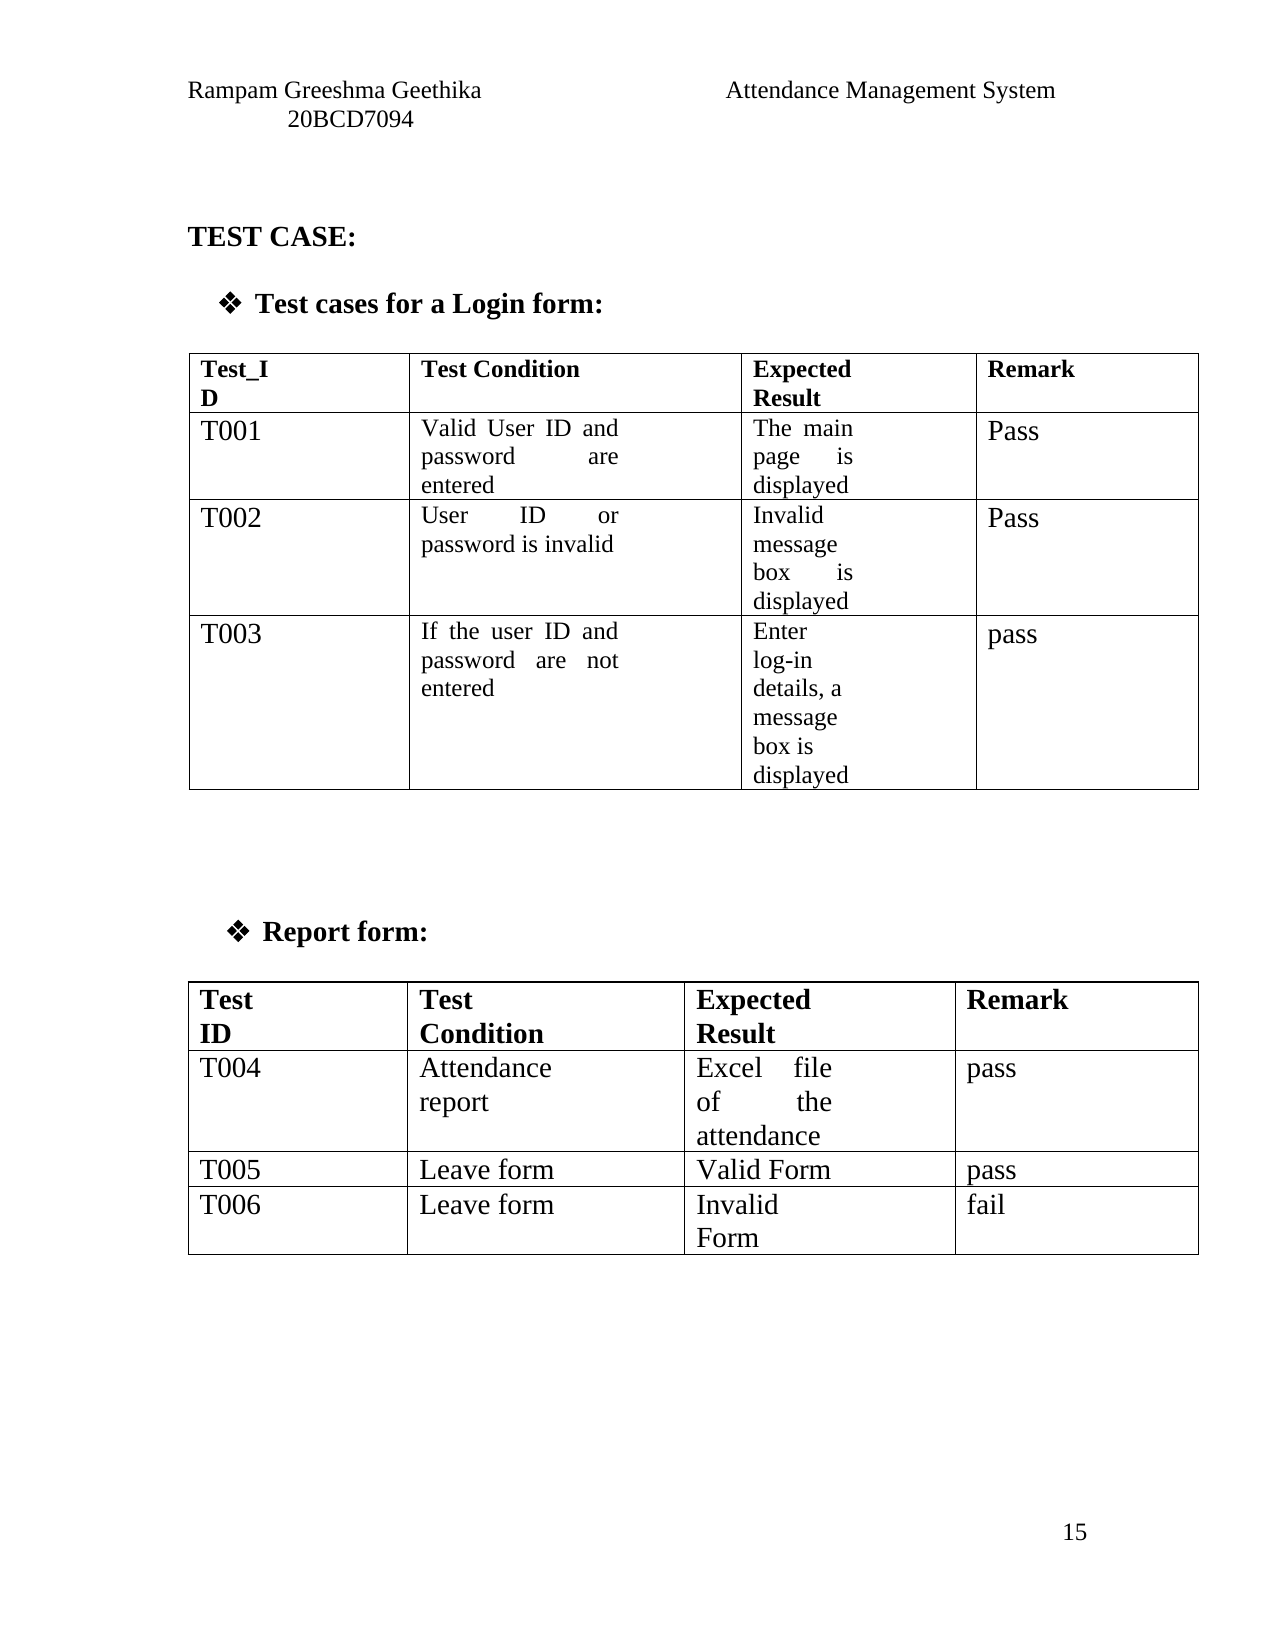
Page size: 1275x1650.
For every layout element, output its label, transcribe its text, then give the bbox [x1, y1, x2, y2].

table_header Remark [956, 983, 1198, 1049]
list Report form: [225, 914, 1087, 948]
text TEST CASE: [187, 219, 1087, 252]
table_cell T005 [189, 1152, 407, 1186]
table_cell Pass [977, 413, 1198, 499]
table_cell T001 [190, 413, 409, 499]
table_cell Invalid message box is displayed [742, 500, 976, 615]
table_header Test_ID [190, 354, 409, 412]
table_cell Attendance report [408, 1051, 684, 1151]
table_cell Valid Form [685, 1152, 955, 1186]
list Test cases for a Login form: [217, 286, 1087, 319]
table_cell Excel file of the attendance [685, 1051, 955, 1151]
table_cell If the user ID and password are not entered [410, 616, 741, 788]
table_cell Leave form [408, 1187, 684, 1254]
table_cell T006 [189, 1187, 407, 1254]
table_cell T003 [190, 616, 409, 788]
table_header Test Condition [410, 354, 741, 412]
table_cell pass [956, 1152, 1198, 1186]
table_cell pass [956, 1051, 1198, 1151]
table_header Expected Result [742, 354, 976, 412]
table_cell T004 [189, 1051, 407, 1151]
table_cell T002 [190, 500, 409, 615]
table_cell Valid User ID and password are entered [410, 413, 741, 499]
table_cell pass [977, 616, 1198, 788]
table_cell User ID or password is invalid [410, 500, 741, 615]
table_cell The main page is displayed [742, 413, 976, 499]
table_header Remark [977, 354, 1198, 412]
table_cell fail [956, 1187, 1198, 1254]
table_header Test ID [189, 983, 407, 1049]
table_cell Invalid Form [685, 1187, 955, 1254]
table_header Expected Result [685, 983, 955, 1049]
table_cell Leave form [408, 1152, 684, 1186]
table_header Test Condition [408, 983, 684, 1049]
table_cell Enter log-in details, a message box is displayed [742, 616, 976, 788]
table_cell Pass [977, 500, 1198, 615]
